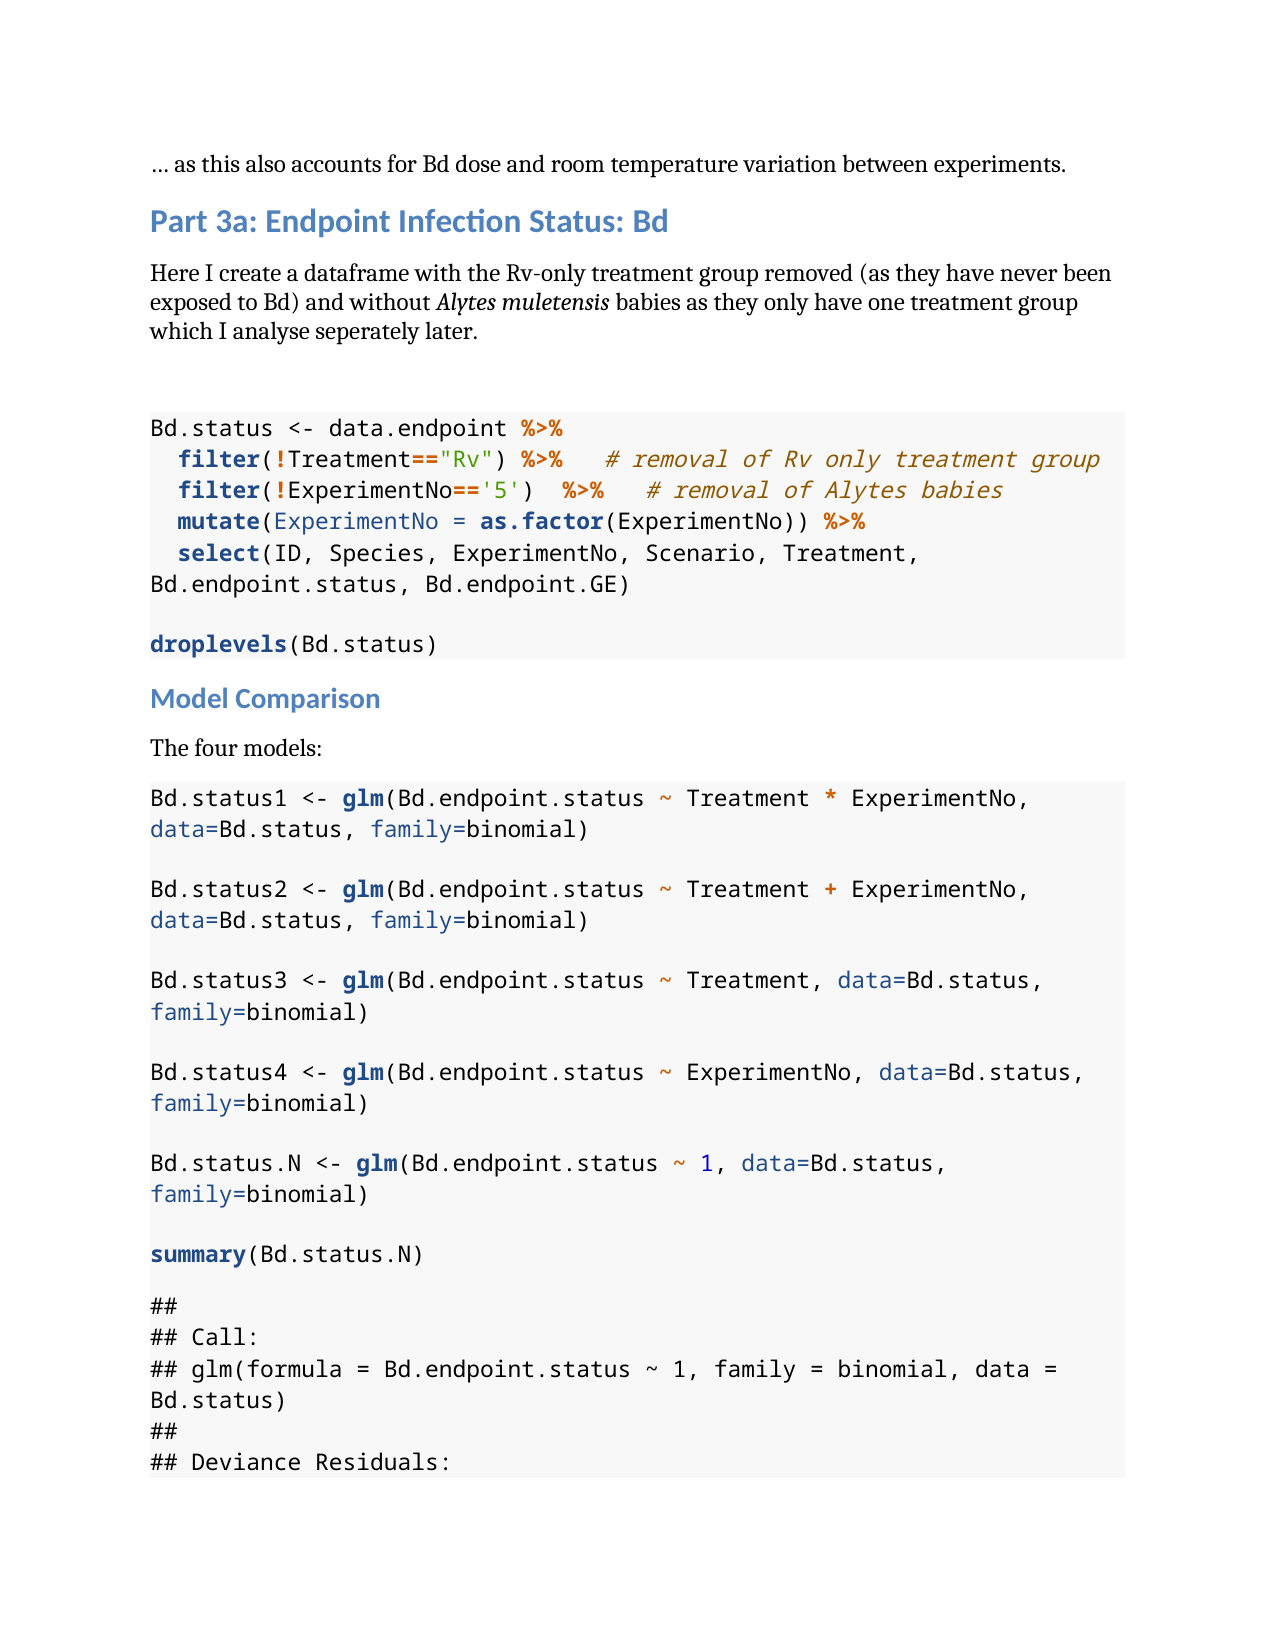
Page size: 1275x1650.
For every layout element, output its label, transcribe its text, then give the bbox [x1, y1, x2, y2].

text … as this also accounts for Bd dose and room temperature variation between experiments. [150, 150, 1125, 179]
text Bd.status <- data.endpoint %>% filter(!Treatment=="Rv") %>% # removal of Rv only treatment group filter(!ExperimentNo=='5') %>% # removal of Alytes babies mutate(ExperimentNo = as.factor(ExperimentNo)) %>% select(ID, Species, ExperimentNo, Scenario, Treatment, Bd.endpoint.status, Bd.endpoint.GE) droplevels(Bd.status) [150, 412, 1125, 659]
subtitle Model Comparison [150, 680, 1125, 716]
subtitle Part 3a: Endpoint Infection Status: Bd [150, 199, 1125, 240]
text Here I create a dataframe with the Rv-only treatment group removed (as they have never been exposed to Bd) and without Alytes muletensis babies as they only have one treatment group which I analyse seperately later. [150, 259, 1125, 345]
text Bd.status1 <- glm(Bd.endpoint.status ~ Treatment * ExperimentNo, data=Bd.status, family=binomial) Bd.status2 <- glm(Bd.endpoint.status ~ Treatment + ExperimentNo, data=Bd.status, family=binomial) Bd.status3 <- glm(Bd.endpoint.status ~ Treatment, data=Bd.status, family=binomial) Bd.status4 <- glm(Bd.endpoint.status ~ ExperimentNo, data=Bd.status, family=binomial) Bd.status.N <- glm(Bd.endpoint.status ~ 1, data=Bd.status, family=binomial) summary(Bd.status.N) [150, 782, 1125, 1269]
text The four models: [150, 734, 1125, 763]
